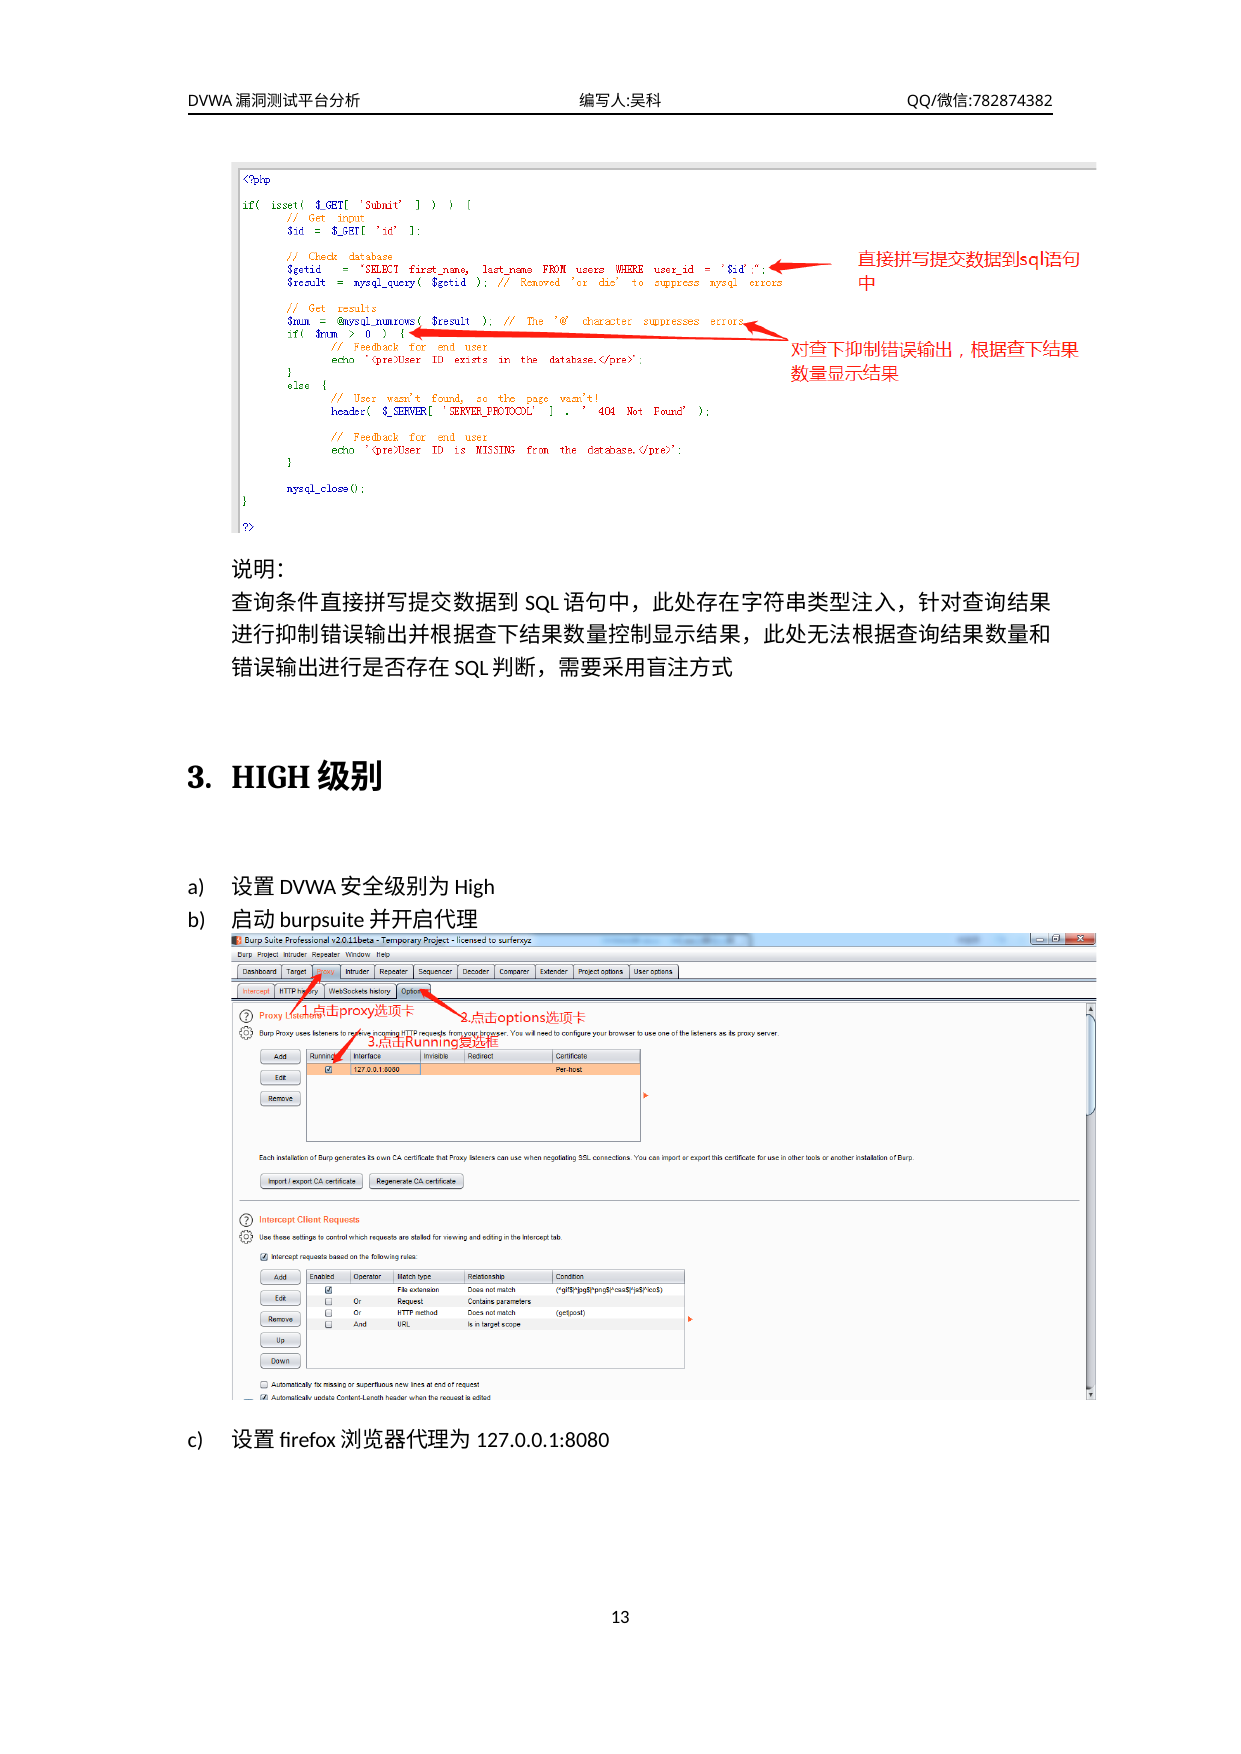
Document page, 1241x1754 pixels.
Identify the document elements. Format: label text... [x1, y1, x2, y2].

picture [231, 933, 1097, 1400]
list 查询条件直接拼写提交数据到SQL语句中，此处存在字符串类型注入，针对查询结果进行抑制错误输出并根据查下结果数量控制显示结果，此处无法根据查询结果数量和错误输出进行是否存在SQL判断，需要采用盲注方式 [231, 584, 1053, 682]
subtitle HIGH级别 [187, 742, 1053, 807]
picture [231, 162, 1097, 533]
list 设置DVWA安全级别为High [187, 869, 1053, 901]
list 说明： [231, 552, 1053, 584]
list 设置firefox浏览器代理为127.0.0.1:8080 [187, 1421, 1053, 1454]
list 启动burpsuite并开启代理 [187, 901, 1053, 934]
